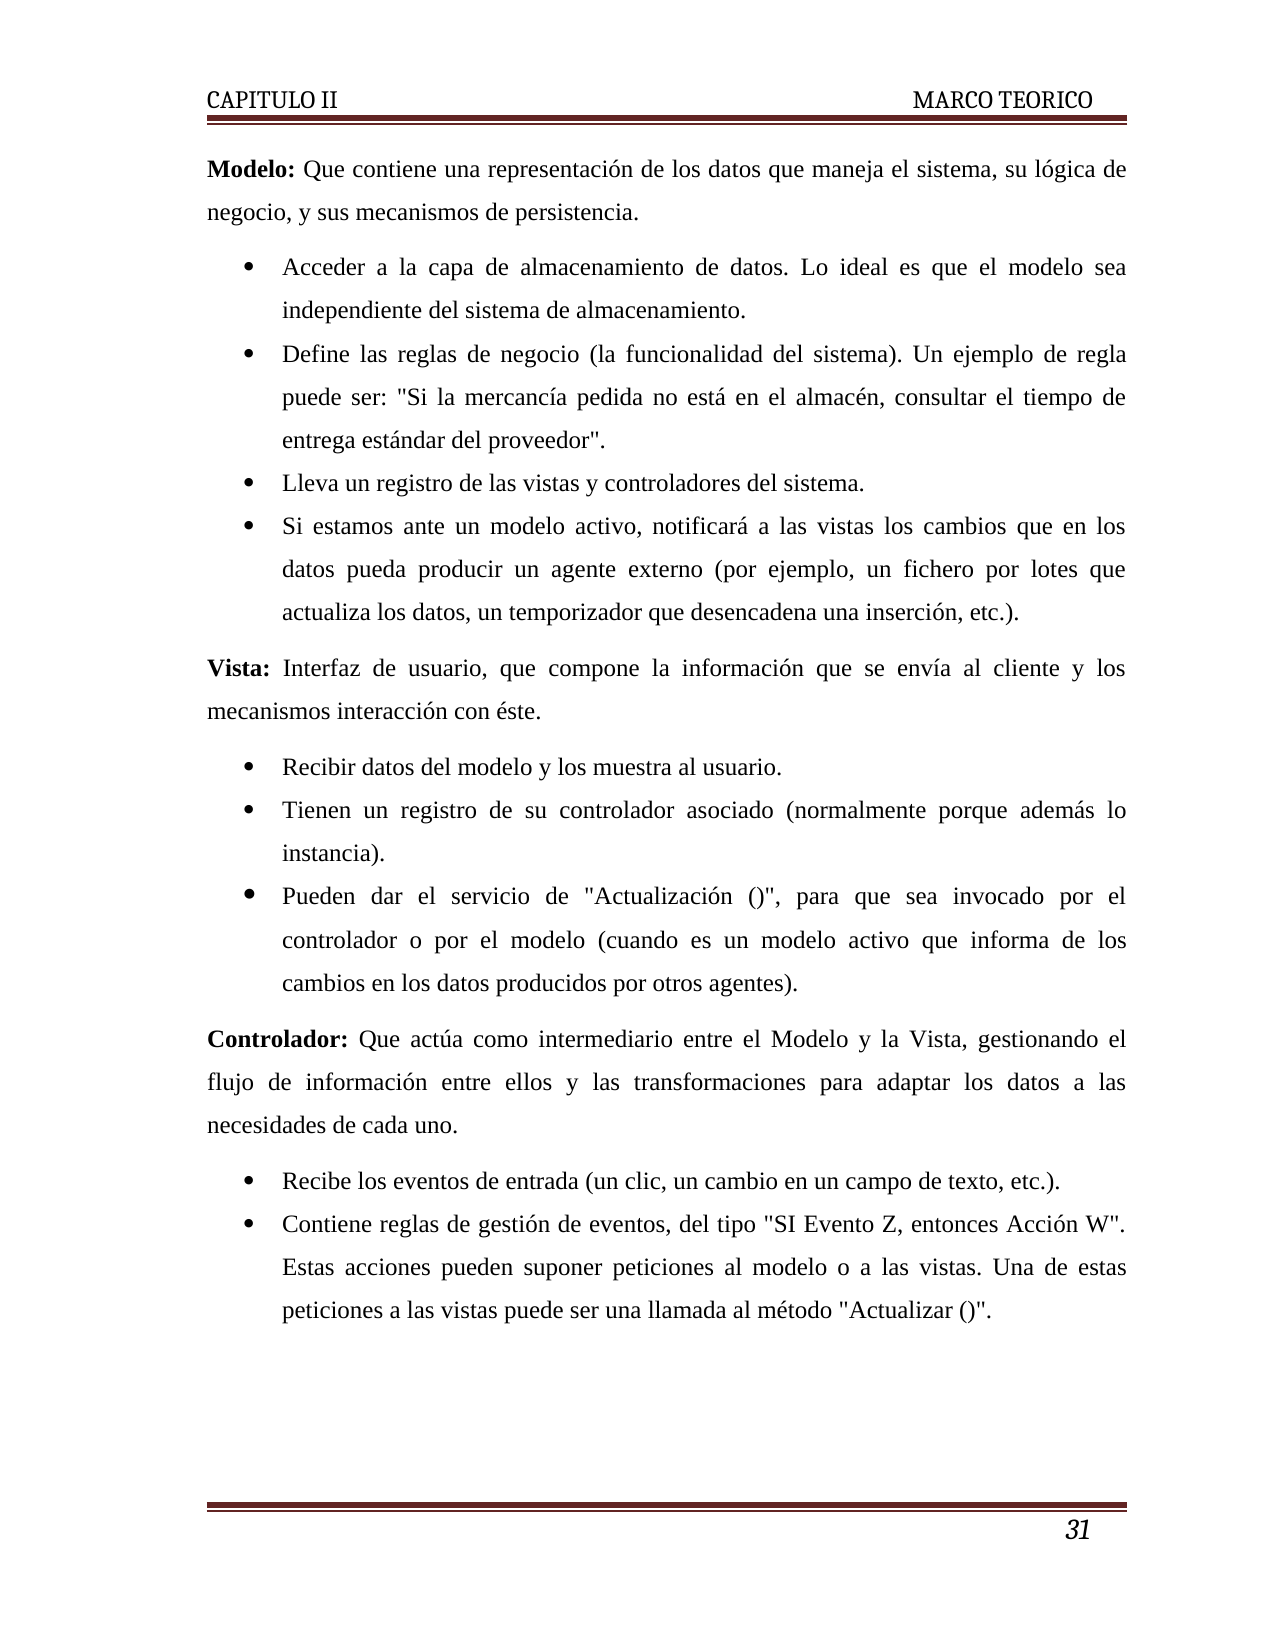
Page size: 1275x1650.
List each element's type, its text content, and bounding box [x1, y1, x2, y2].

list Lleva un registro de las vistas y controladores del sistema. [244, 468, 1127, 497]
text Controlador: Que actúa como intermediario entre el Modelo y la Vista, gestionando el flujo de información entre ellos y las transformaciones para adaptar los datos a las necesidades de cada uno. [207, 1024, 1127, 1139]
list Acceder a la capa de almacenamiento de datos. Lo ideal es que el modelo sea independiente del sistema de almacenamiento. [244, 252, 1127, 324]
list Si estamos ante un modelo activo, notificará a las vistas los cambios que en los datos pueda producir un agente externo (por ejemplo, un fichero por lotes que actualiza los datos, un temporizador que desencadena una inserción, etc.). [244, 511, 1127, 626]
text Modelo: Que contiene una representación de los datos que maneja el sistema, su lógica de negocio, y sus mecanismos de persistencia. [207, 154, 1127, 226]
list Contiene reglas de gestión de eventos, del tipo "SI Evento Z, entonces Acción W". Estas acciones pueden suponer peticiones al modelo o a las vistas. Una de estas peticiones a las vistas puede ser una llamada al método "Actualizar ()". [244, 1209, 1127, 1324]
list Tienen un registro de su controlador asociado (normalmente porque además lo instancia). [244, 795, 1127, 867]
list Recibe los eventos de entrada (un clic, un cambio en un campo de texto, etc.). [244, 1166, 1127, 1194]
text Vista: Interfaz de usuario, que compone la información que se envía al cliente y los mecanismos interacción con éste. [207, 653, 1127, 725]
list Define las reglas de negocio (la funcionalidad del sistema). Un ejemplo de regla puede ser: "Si la mercancía pedida no está en el almacén, consultar el tiempo de entrega estándar del proveedor". [244, 339, 1127, 454]
list Recibir datos del modelo y los muestra al usuario. [244, 752, 1127, 781]
list Pueden dar el servicio de "Actualización ()", para que sea invocado por el controlador o por el modelo (cuando es un modelo activo que informa de los cambios en los datos producidos por otros agentes). [244, 881, 1127, 997]
